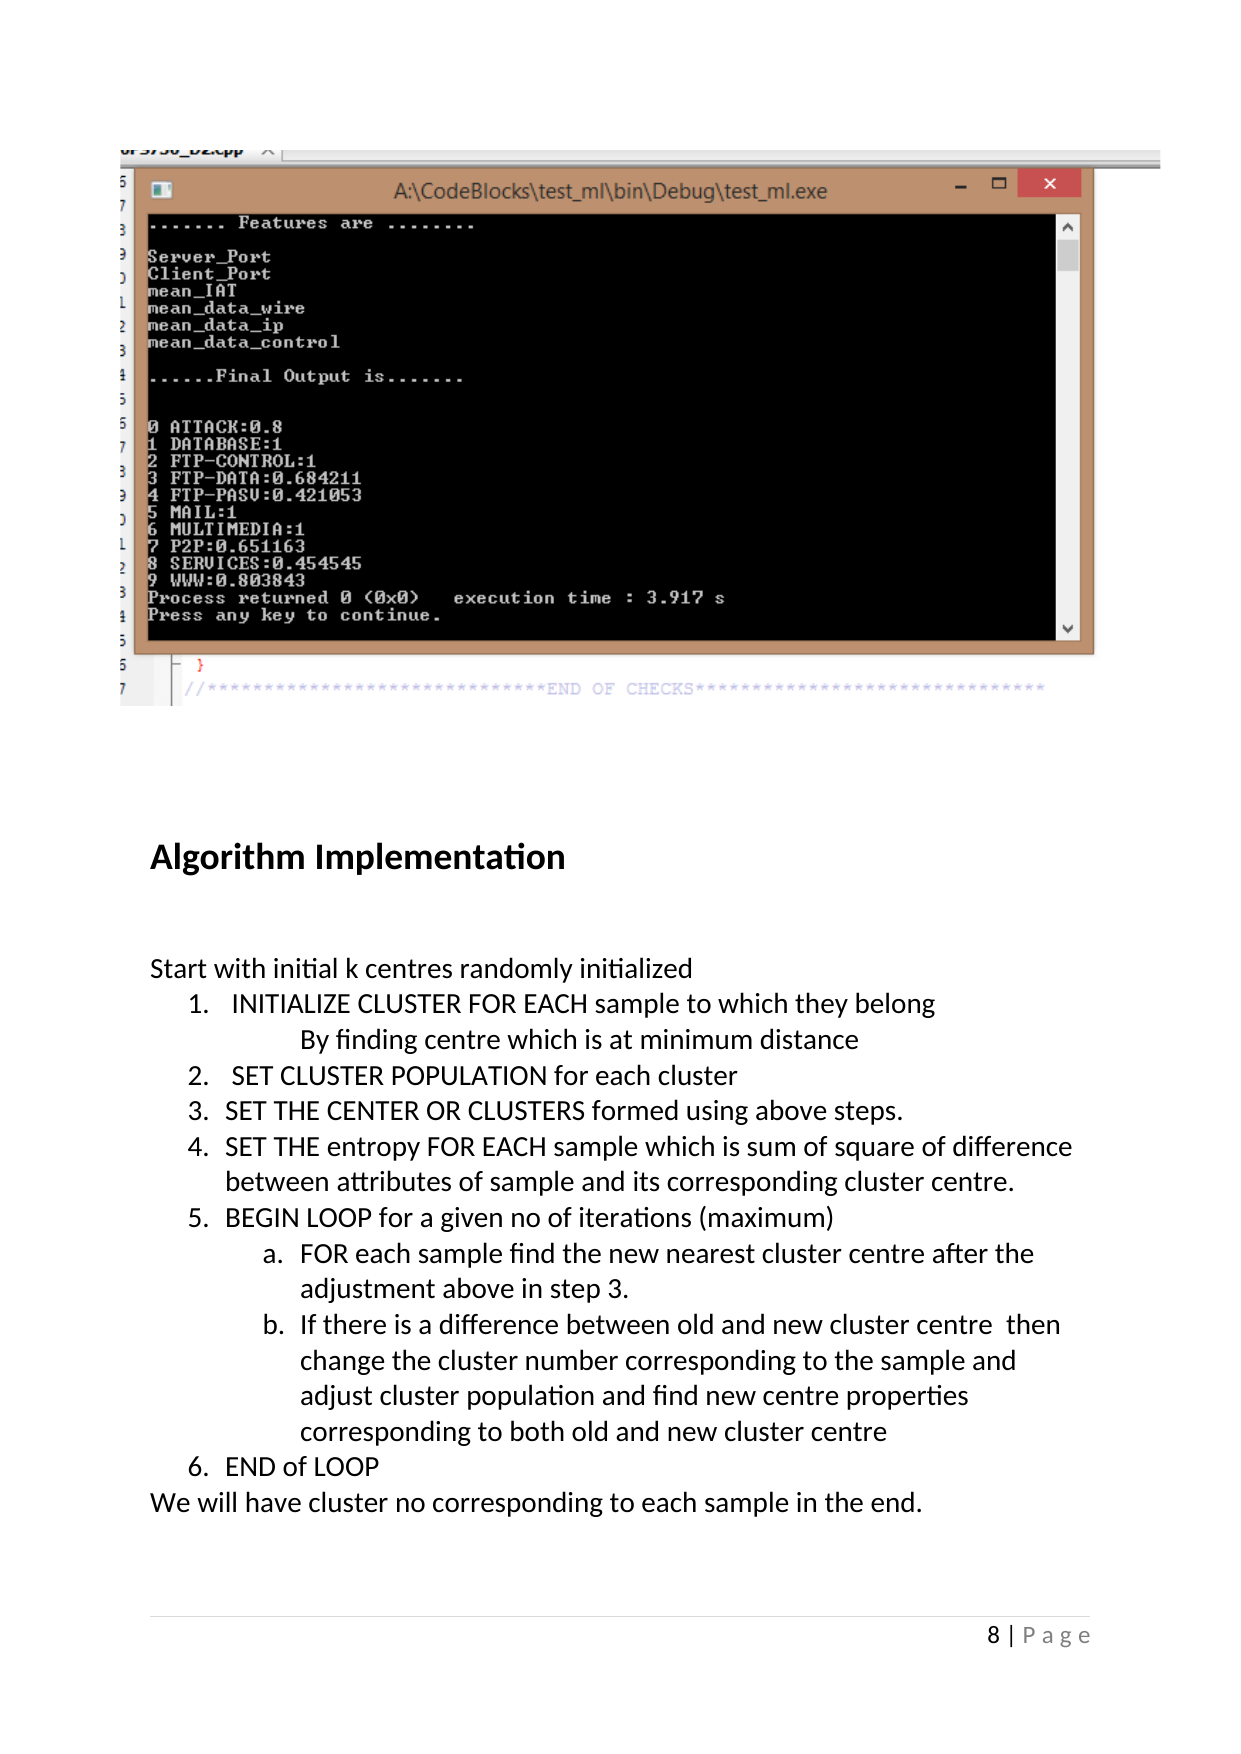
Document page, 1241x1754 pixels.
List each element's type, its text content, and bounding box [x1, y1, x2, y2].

list BEGIN LOOP for a given no of iterations (maximum) [187, 1199, 1090, 1235]
list SET THE entropy FOR EACH sample which is sum of square of difference between attributes of sample and its corresponding cluster centre. [187, 1128, 1090, 1199]
text Start with initial k centres randomly initialized [150, 950, 1090, 985]
list FOR each sample find the new nearest cluster centre after the adjustment above in step 3. [262, 1235, 1090, 1306]
list SET THE CENTER OR CLUSTERS formed using above steps. [187, 1092, 1090, 1128]
list END of LOOP [187, 1448, 1090, 1484]
list By finding centre which is at minimum distance [300, 1021, 1090, 1057]
list SET CLUSTER POPULATION for each cluster [187, 1057, 1090, 1092]
list If there is a difference between old and new cluster centre then change the cluster number corresponding to the sample and adjust cluster population and find new centre properties corresponding to both old and new cluster centre [262, 1306, 1090, 1448]
text Algorithm Implementation [150, 833, 1090, 878]
picture [120, 150, 1161, 706]
text We will have cluster no corresponding to each sample in the end. [150, 1484, 1090, 1520]
list INITIALIZE CLUSTER FOR EACH sample to which they belong [187, 985, 1090, 1021]
